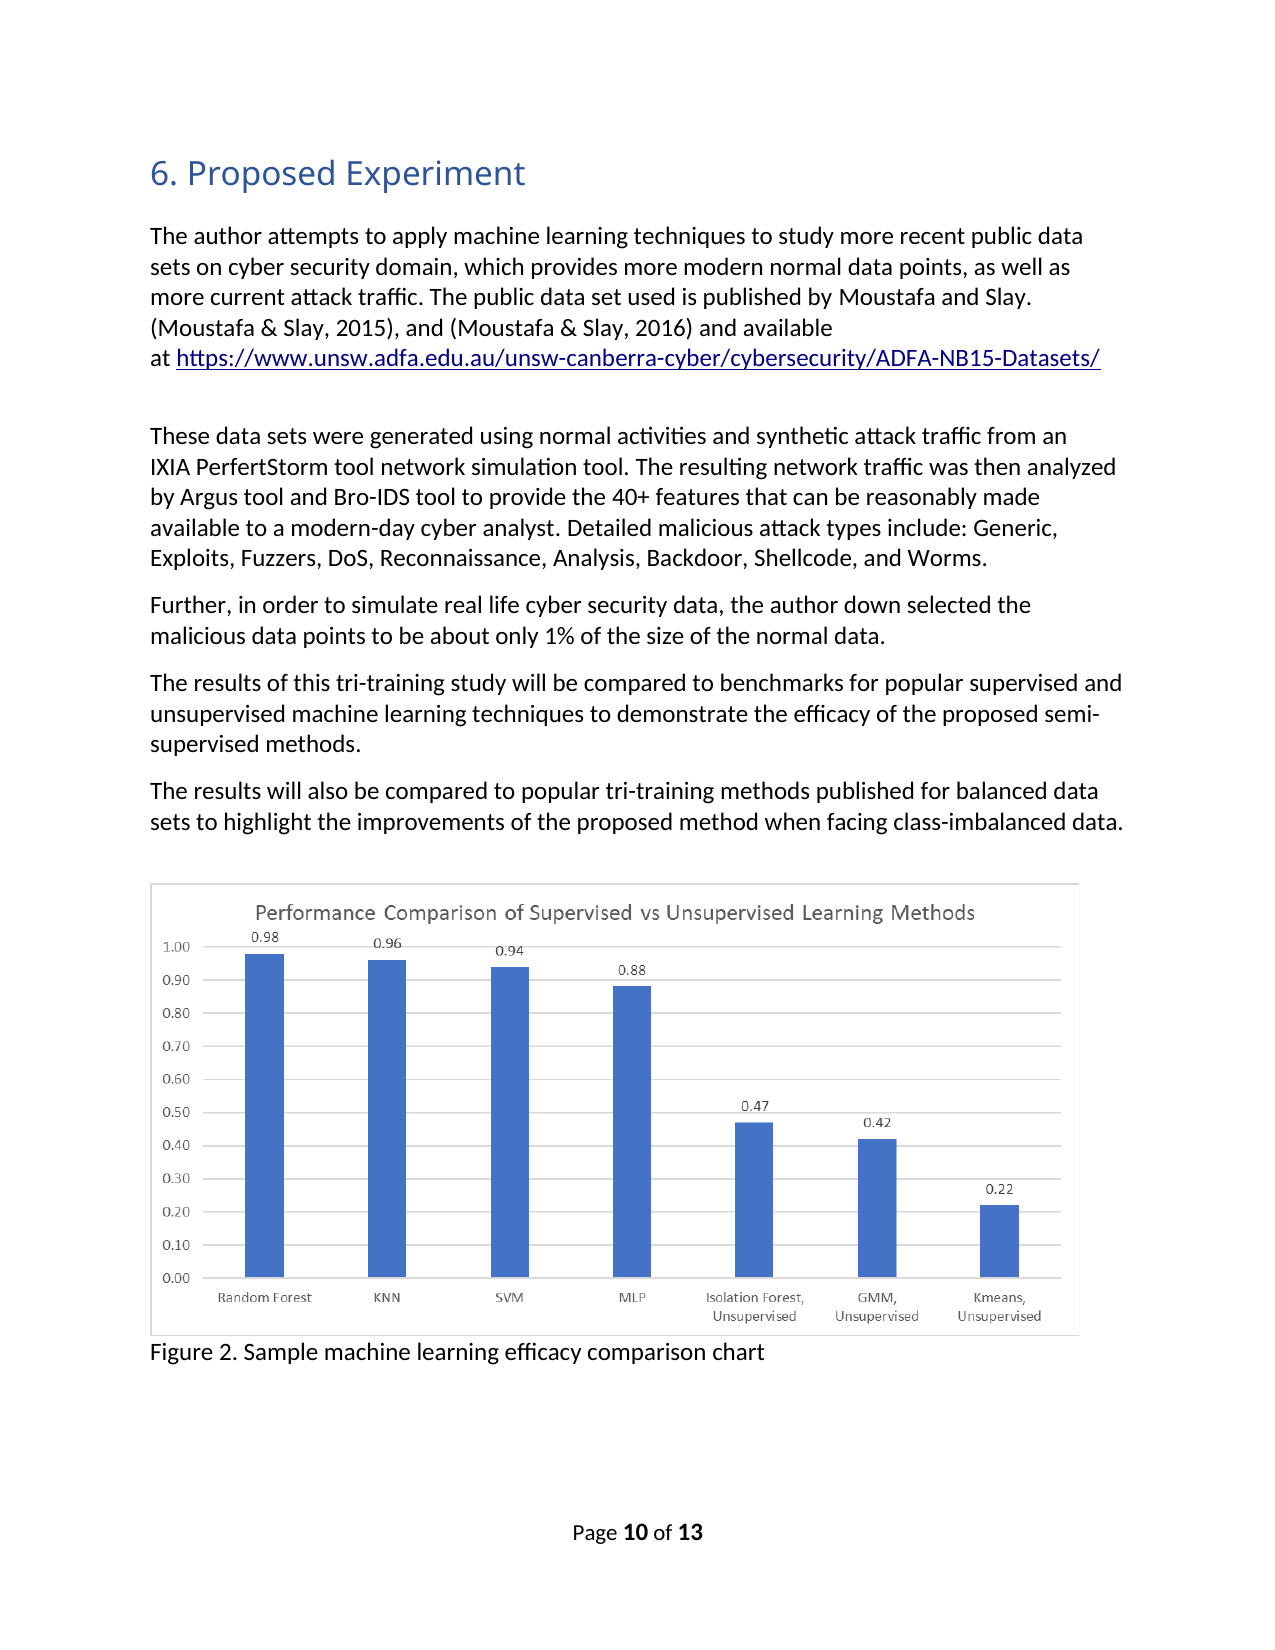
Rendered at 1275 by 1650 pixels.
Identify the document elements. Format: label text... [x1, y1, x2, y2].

text The results will also be compared to popular tri-training methods published for balanced data sets to highlight the improvements of the proposed method when facing class-imbalanced data. [150, 775, 1125, 836]
text Figure 2. Sample machine learning efficacy comparison chart [150, 1336, 1125, 1367]
text Further, in order to simulate real life cyber security data, the author down selected the malicious data points to be about only 1% of the size of the normal data. [150, 589, 1125, 651]
subtitle 6. Proposed Experiment [150, 150, 1125, 195]
text These data sets were generated using normal activities and synthetic attack traffic from an IXIA PerfertStorm tool network simulation tool. The resulting network traffic was then analyzed by Argus tool and Bro-IDS tool to provide the 40+ features that can be reasonably made available to a modern-day cyber analyst. Detailed malicious attack types include: Generic, Exploits, Fuzzers, DoS, Reconnaissance, Analysis, Backdoor, Shellcode, and Worms. [150, 420, 1125, 573]
picture [150, 883, 1080, 1336]
text The author attempts to apply machine learning techniques to study more recent public data sets on cyber security domain, which provides more modern normal data points, as well as more current attack traffic. The public data set used is published by Moustafa and Slay. (Moustafa & Slay, 2015), and (Moustafa & Slay, 2016) and available at https://www.unsw.adfa.edu.au/unsw-canberra-cyber/cybersecurity/ADFA-NB15-Datasets/ [150, 220, 1125, 373]
text The results of this tri-training study will be compared to benchmarks for popular supervised and unsupervised machine learning techniques to demonstrate the efficacy of the proposed semi-supervised methods. [150, 667, 1125, 759]
